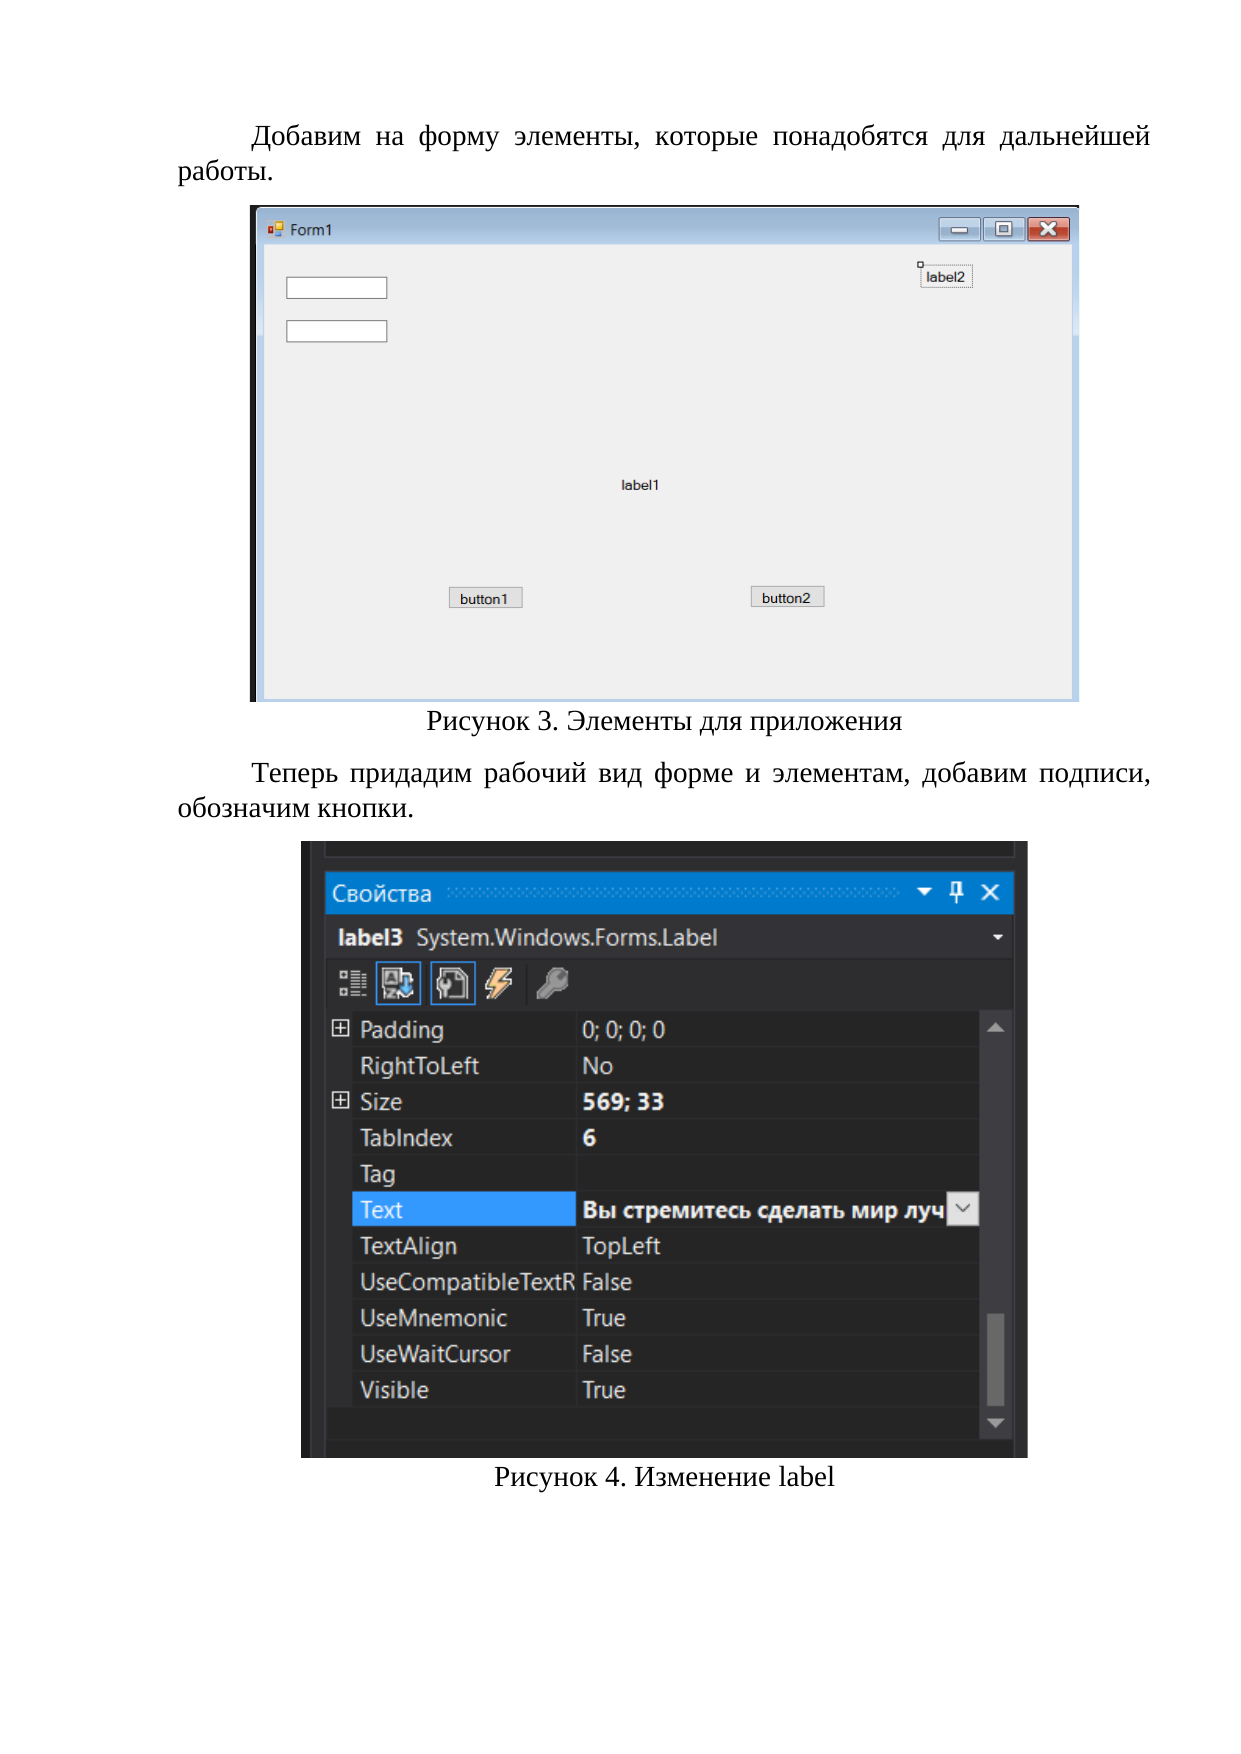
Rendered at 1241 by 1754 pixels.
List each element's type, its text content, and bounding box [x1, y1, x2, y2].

picture [301, 841, 1028, 1458]
picture [249, 205, 1080, 702]
text Добавим на форму элементы, которые понадобятся для дальнейшей работы. [177, 118, 1152, 187]
text Теперь придадим рабочий вид форме и элементам, добавим подписи, обозначим кнопки. [177, 755, 1152, 823]
